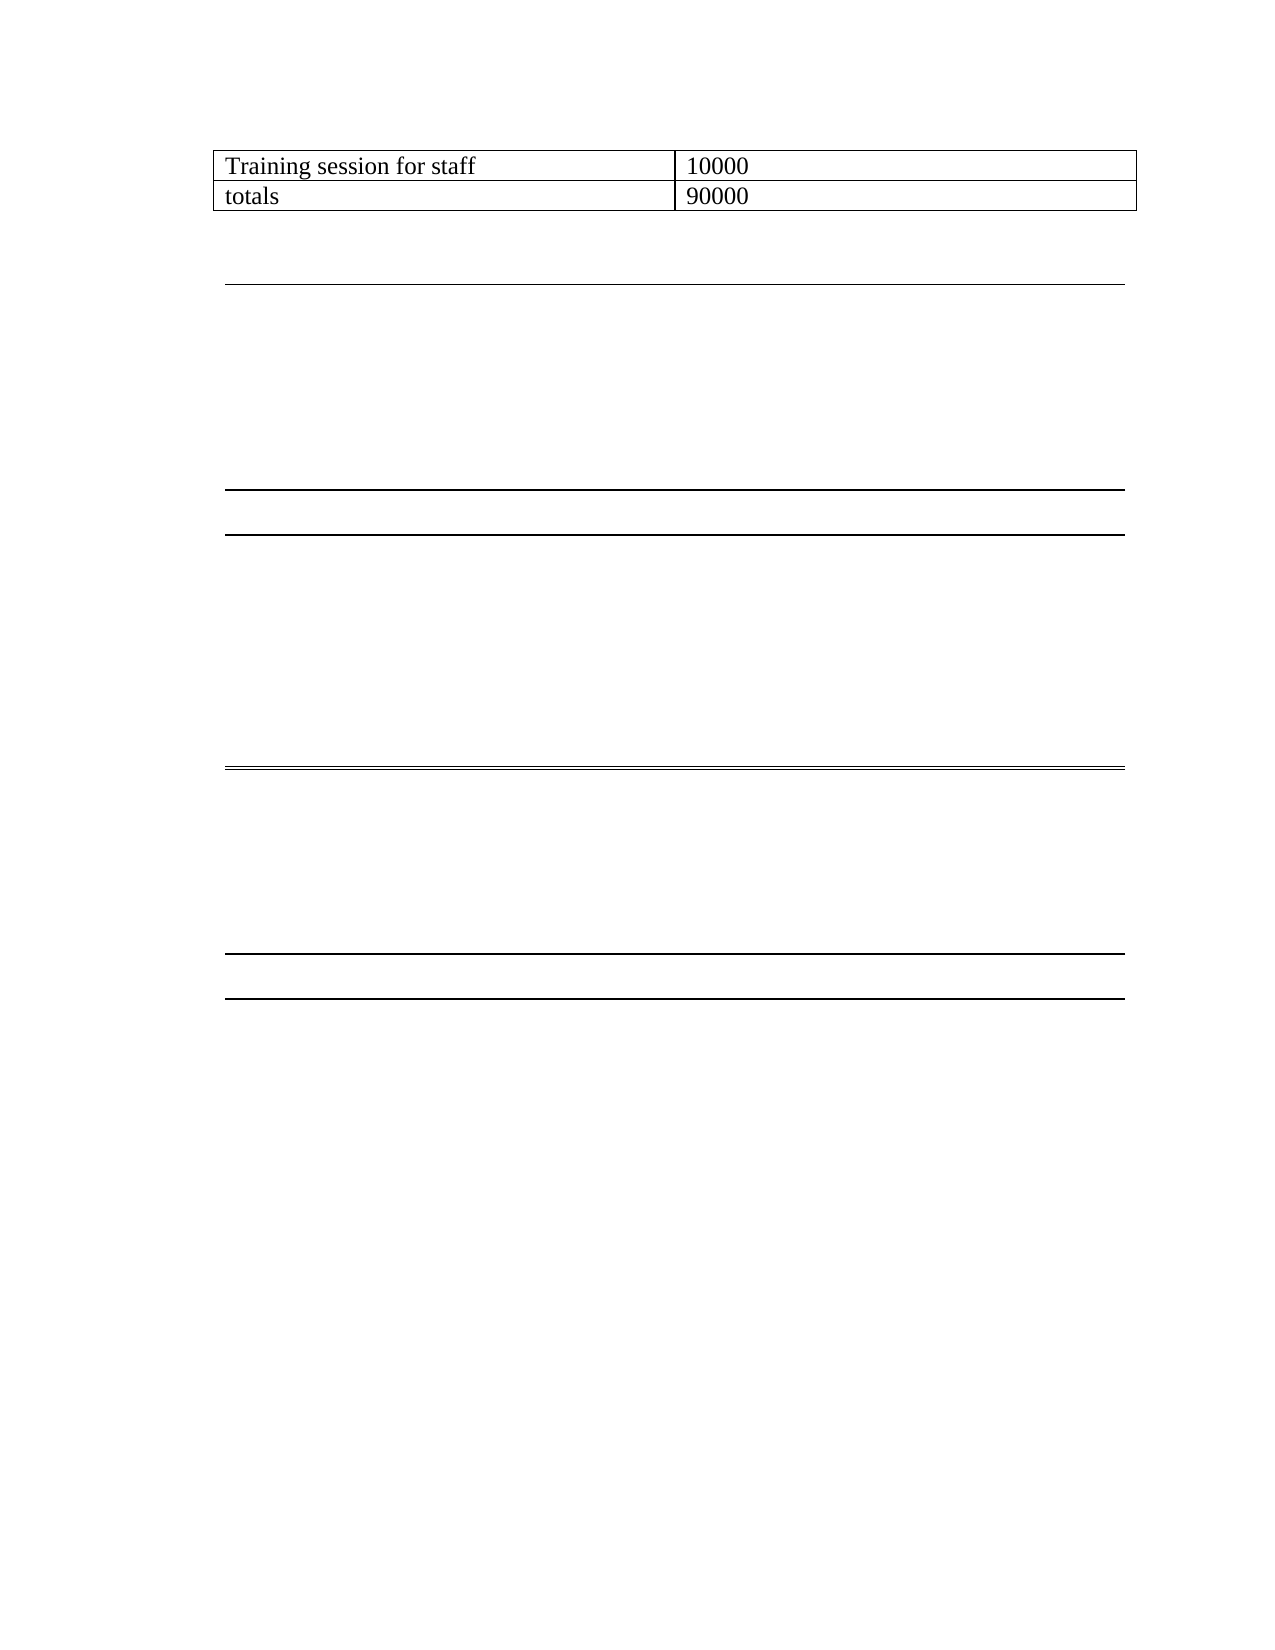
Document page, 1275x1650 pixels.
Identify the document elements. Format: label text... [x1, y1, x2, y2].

table_cell 10000 [676, 151, 1136, 180]
table_cell 90000 [676, 181, 1136, 209]
table_cell Training session for staff [214, 151, 674, 180]
table_cell totals [214, 181, 674, 209]
